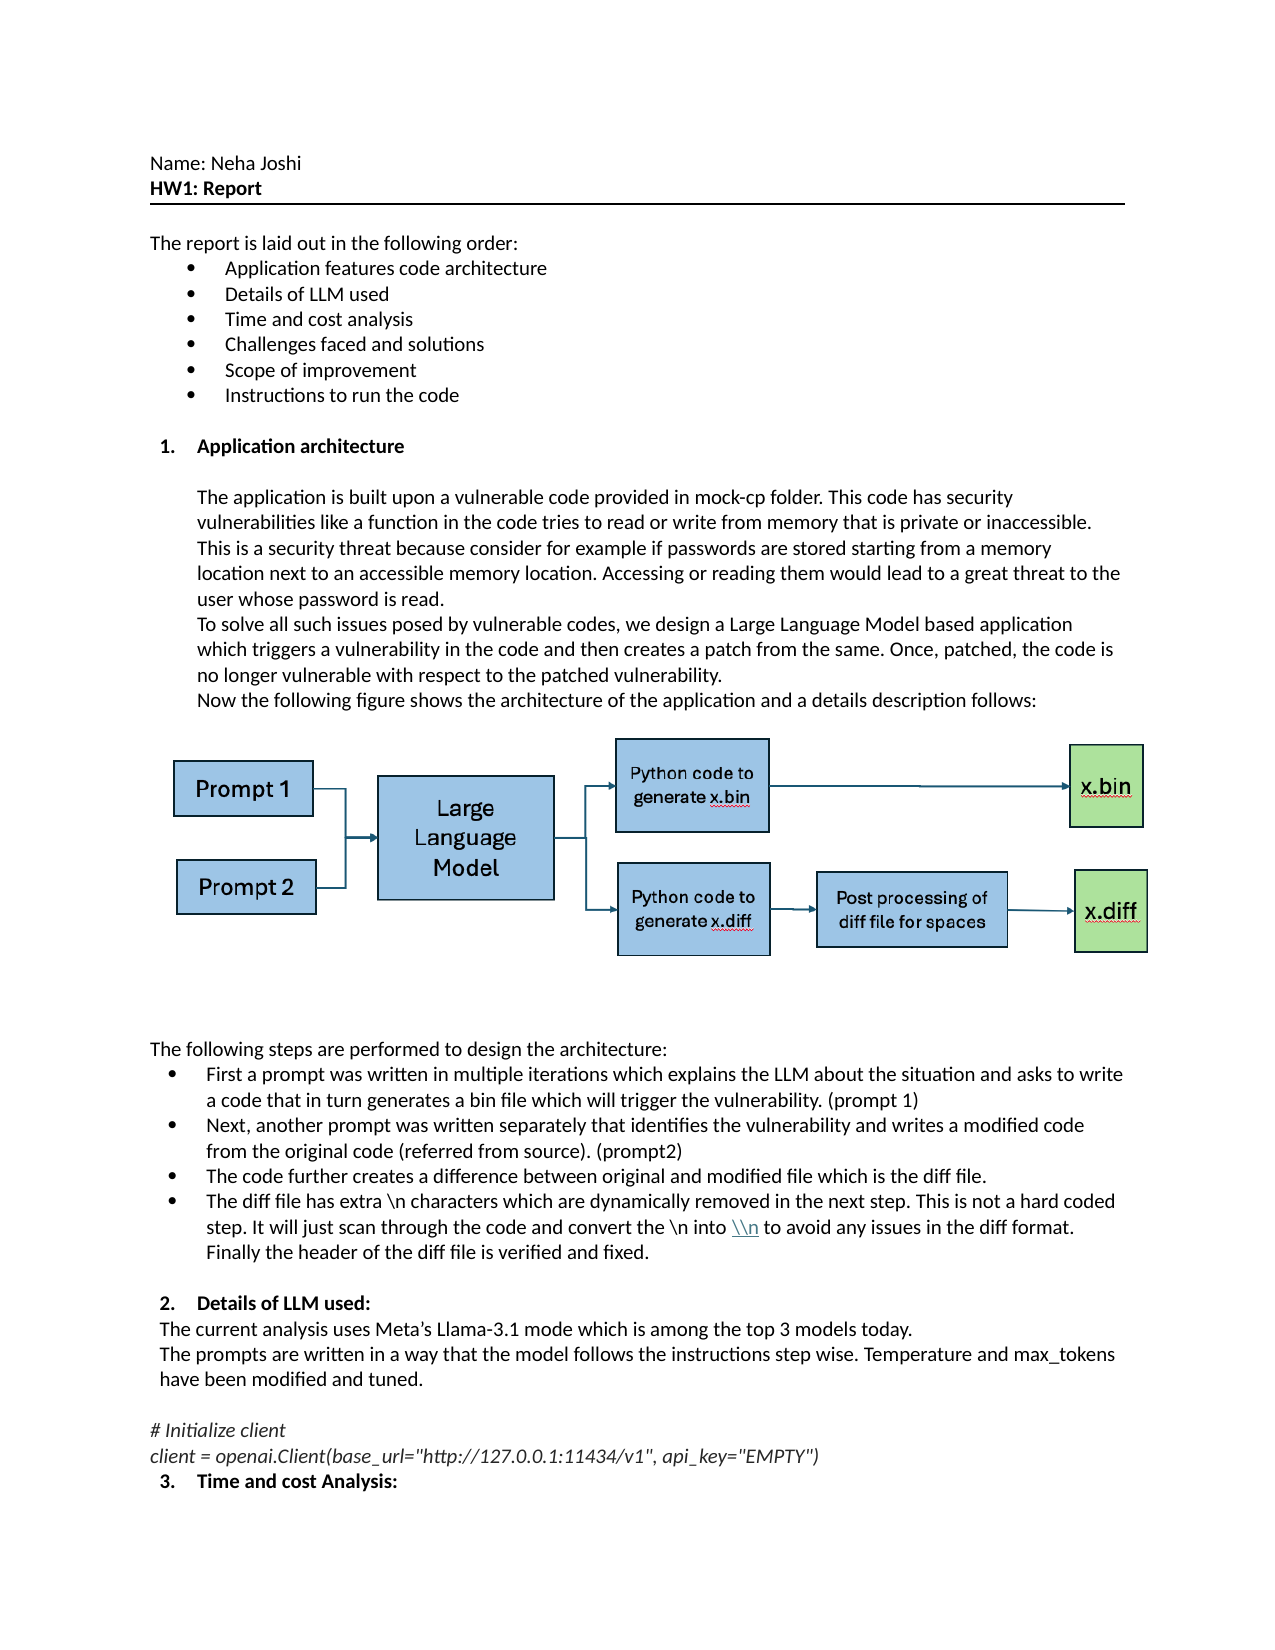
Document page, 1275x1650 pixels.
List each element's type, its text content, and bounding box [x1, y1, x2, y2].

text # Initialize client [150, 1417, 1125, 1443]
list The code further creates a difference between original and modified file which is the diff file. [169, 1163, 1125, 1189]
list The diff file has extra \n characters which are dynamically removed in the next step. This is not a hard coded step. It will just scan through the code and convert the \n into \\n to avoid any issues in the diff format. Finally the header of the diff file is verified and fixed. [169, 1189, 1125, 1265]
list Time and cost analysis [187, 306, 1125, 332]
text Now the following figure shows the architecture of the application and a details description follows: [197, 687, 1125, 712]
list Application features code architecture [187, 255, 1125, 281]
text The application is built upon a vulnerable code provided in mock-cp folder. This code has security vulnerabilities like a function in the code tries to read or write from memory that is private or inaccessible. [197, 484, 1125, 535]
list Next, another prompt was written separately that identifies the vulnerability and writes a modified code from the original code (referred from source). (prompt2) [169, 1112, 1125, 1163]
text client = openai.Client(base_url="http://127.0.0.1:11434/v1", api_key="EMPTY") [150, 1443, 1125, 1468]
text The report is laid out in the following order: [150, 230, 1125, 255]
text The following steps are performed to design the architecture: [150, 1036, 1125, 1062]
list Details of LLM used [187, 281, 1125, 306]
text HW1: Report [150, 175, 1125, 203]
picture [150, 712, 1200, 1011]
text Name: Neha Joshi [150, 150, 1125, 175]
text This is a security threat because consider for example if passwords are stored starting from a memory location next to an accessible memory location. Accessing or reading them would lead to a great threat to the user whose password is read. [197, 535, 1125, 611]
list Instructions to run the code [187, 382, 1125, 408]
list Details of LLM used: [159, 1290, 1125, 1316]
list First a prompt was written in multiple iterations which explains the LLM about the situation and asks to write a code that in turn generates a bin file which will trigger the vulnerability. (prompt 1) [169, 1062, 1125, 1112]
text The prompts are written in a way that the model follows the instructions step wise. Temperature and max_tokens have been modified and tuned. [159, 1341, 1125, 1392]
list Application architecture [159, 433, 1125, 459]
text To solve all such issues posed by vulnerable codes, we design a Large Language Model based application which triggers a vulnerability in the code and then creates a patch from the same. Once, patched, the code is no longer vulnerable with respect to the patched vulnerability. [197, 611, 1125, 687]
list Challenges faced and solutions [187, 332, 1125, 357]
list Time and cost Analysis: [159, 1468, 1125, 1494]
list Scope of improvement [187, 357, 1125, 382]
text The current analysis uses Meta’s Llama-3.1 mode which is among the top 3 models today. [159, 1316, 1125, 1341]
